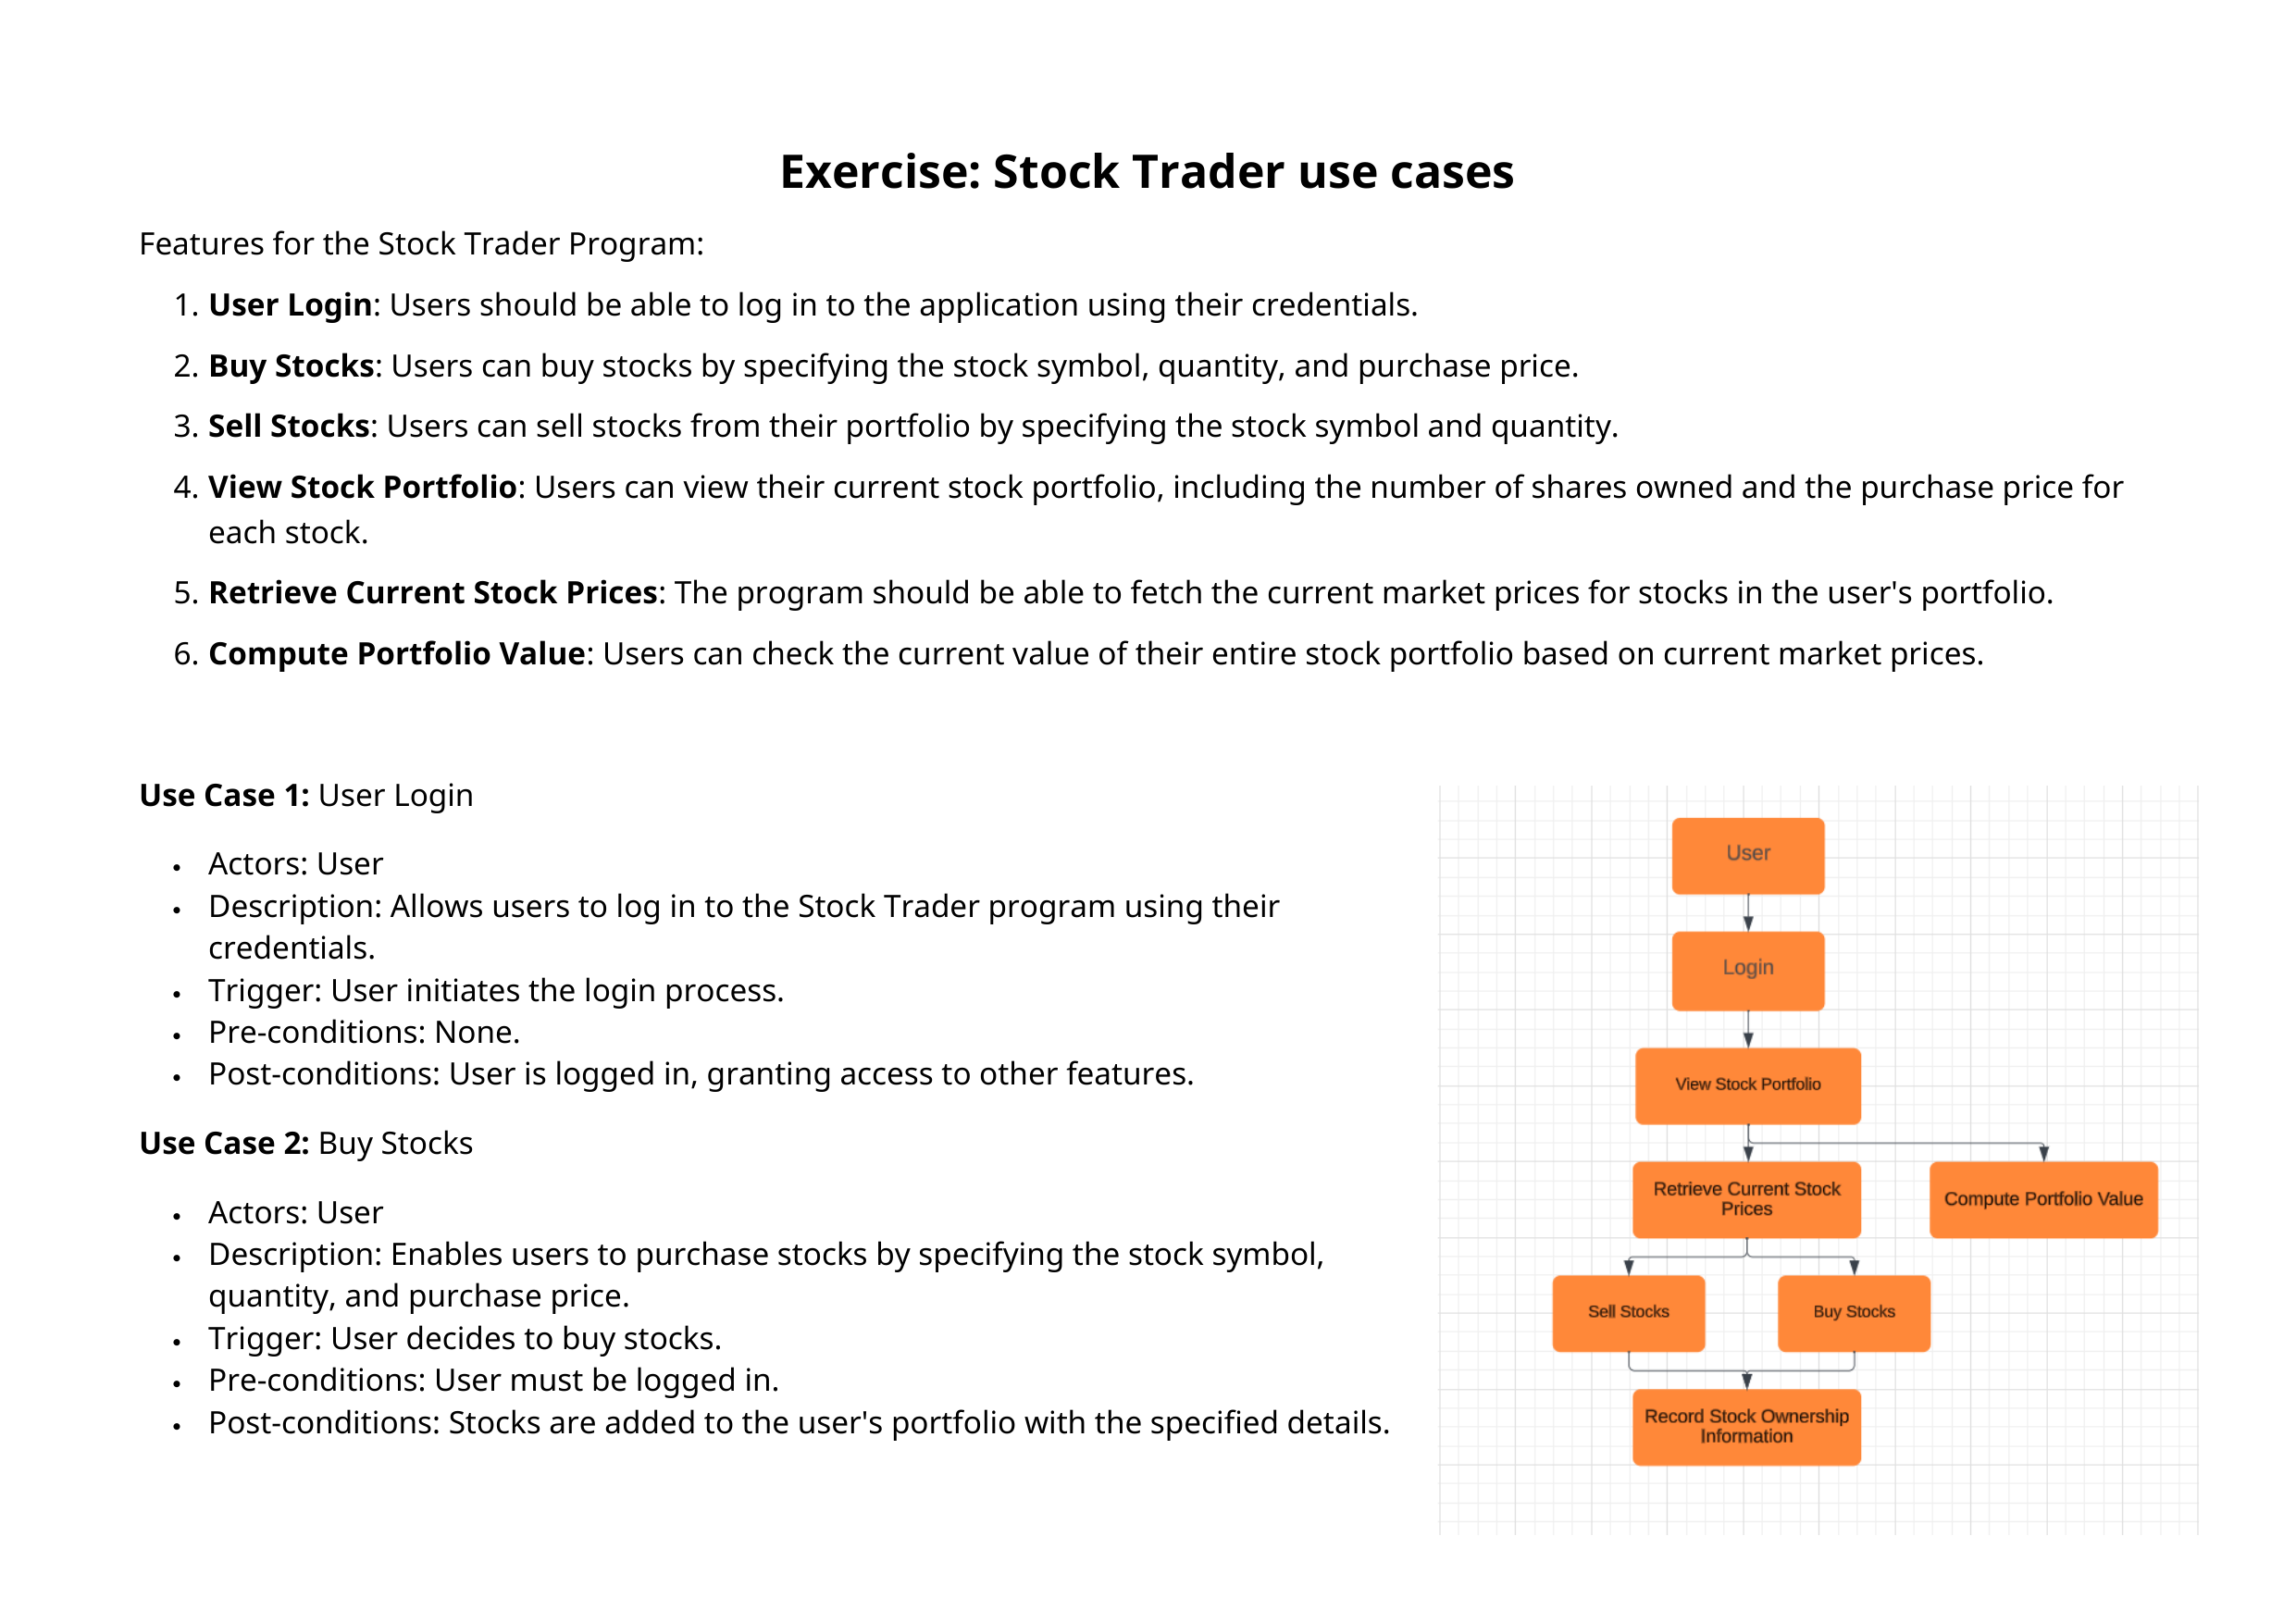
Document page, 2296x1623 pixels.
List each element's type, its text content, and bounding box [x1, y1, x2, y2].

list User Login: Users should be able to log in to the application using their credentials. [173, 283, 2156, 325]
list Retrieve Current Stock Prices: The program should be able to fetch the current market prices for stocks in the user's portfolio. [173, 571, 2156, 613]
list Description: Allows users to log in to the Stock Trader program using their credentials. [173, 885, 1437, 968]
list Buy Stocks: Users can buy stocks by specifying the stock symbol, quantity, and purchase price. [173, 343, 2156, 386]
list Compute Portfolio Value: Users can check the current value of their entire stock portfolio based on current market prices. [173, 632, 2156, 674]
list Pre-conditions: None. [173, 1010, 1437, 1052]
list Pre-conditions: User must be logged in. [173, 1358, 1437, 1400]
list Post-conditions: User is logged in, granting access to other features. [173, 1052, 1437, 1095]
list Actors: User [173, 842, 1437, 885]
list Post-conditions: Stocks are added to the user's portfolio with the specified details. [173, 1400, 1437, 1443]
list Description: Enables users to purchase stocks by specifying the stock symbol, quantity, and purchase price. [173, 1233, 1437, 1317]
text Features for the Stock Trader Program: [139, 222, 2156, 265]
list Trigger: User initiates the login process. [173, 968, 1437, 1010]
text Use Case 1: User Login [139, 774, 2156, 815]
text Exercise: Stock Trader use cases [139, 139, 2156, 202]
list Sell Stocks: Users can sell stocks from their portfolio by specifying the stock symbol and quantity. [173, 404, 2156, 446]
list Trigger: User decides to buy stocks. [173, 1317, 1437, 1358]
list View Stock Portfolio: Users can view their current stock portfolio, including the number of shares owned and the purchase price for each stock. [173, 465, 2156, 552]
picture [1437, 786, 2200, 1535]
text Use Case 2: Buy Stocks [139, 1121, 1437, 1163]
list Actors: User [173, 1190, 1437, 1233]
